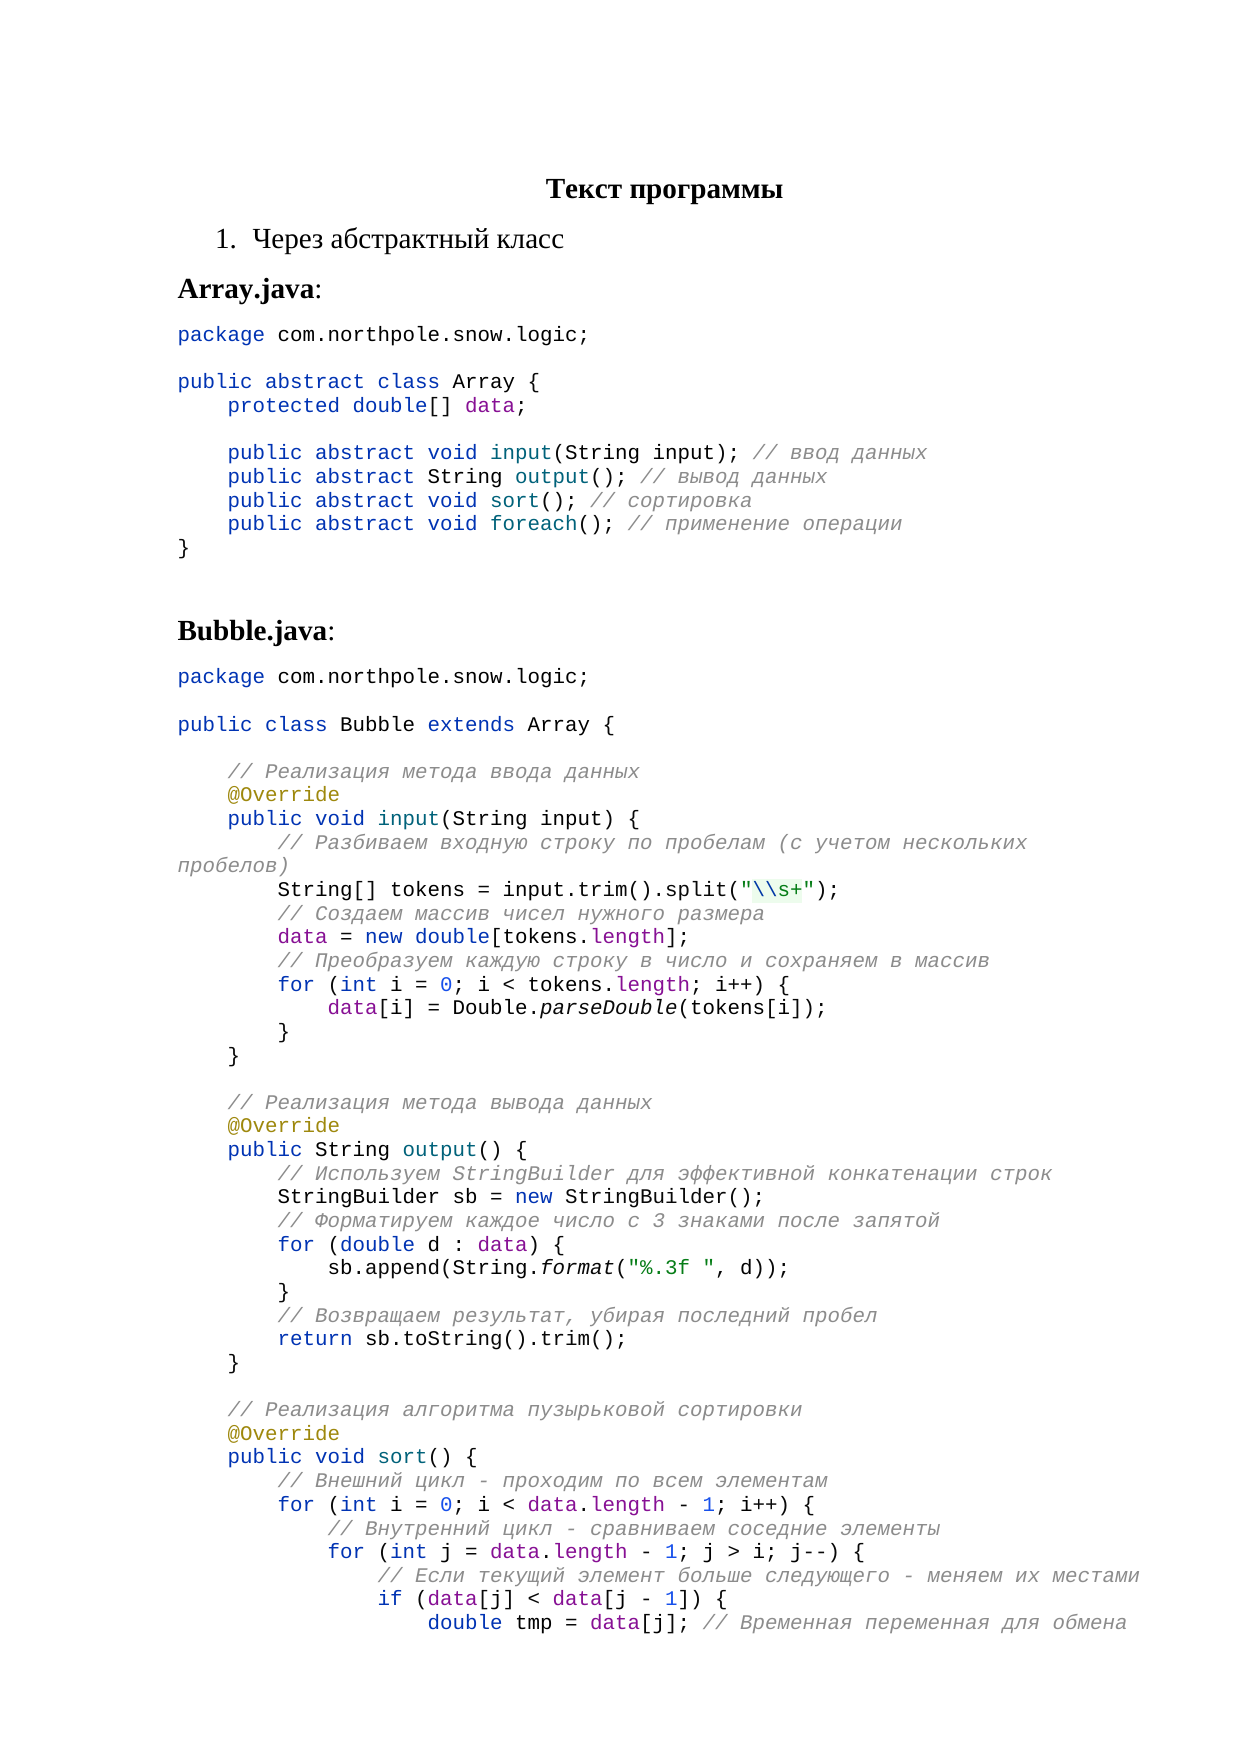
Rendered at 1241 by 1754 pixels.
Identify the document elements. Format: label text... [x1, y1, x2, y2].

list Через абстрактный класс [215, 221, 1152, 255]
text Текст программы [177, 171, 1152, 204]
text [177, 666, 1152, 1636]
text package com.northpole.snow.logic; public abstract class Array { protected double[] data; public abstract void input(String input); // ввод данных public abstract String output(); // вывод данных public abstract void sort(); // сортировка public abstract void foreach(); // применение операции } [177, 324, 1152, 561]
text Bubble.java: [177, 613, 1152, 647]
text Array.java: [177, 271, 1152, 305]
